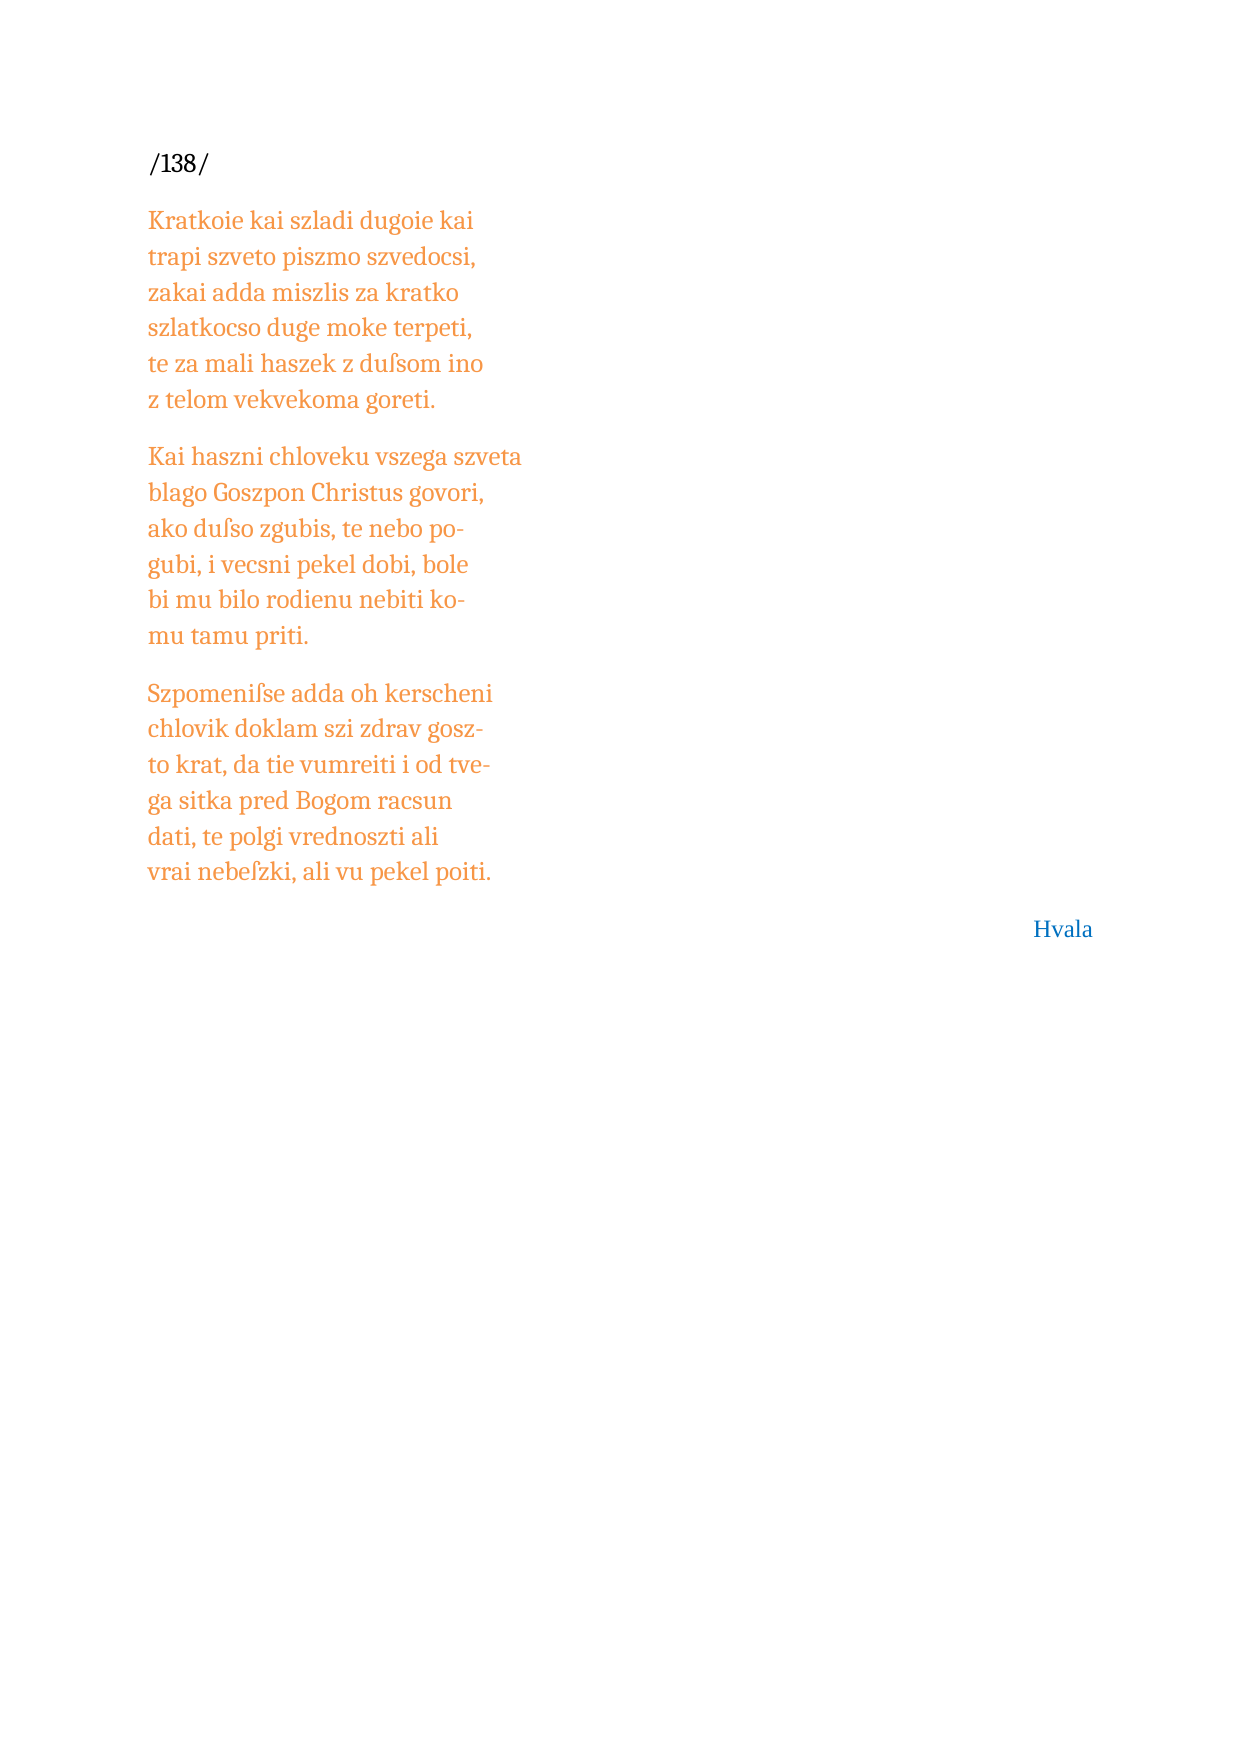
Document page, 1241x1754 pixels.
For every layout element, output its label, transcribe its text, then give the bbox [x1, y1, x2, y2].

text Szpomeniſse adda oh kerscheni chlovik doklam szi zdrav gosz- to krat, da tie vumreiti i od tve- ga sitka pred Bogom racsun dati, te polgi vrednoszti ali vrai nebeſzki, ali vu pekel poiti. [148, 678, 1093, 887]
text Kai haszni chloveku vszega szveta blago Goszpon Christus govori, ako duſso zgubis, te nebo po- gubi, i vecsni pekel dobi, bole bi mu bilo rodienu nebiti ko- mu tamu priti. [148, 441, 1093, 651]
text Kratkoie kai szladi dugoie kai trapi szveto piszmo szvedocsi, zakai adda miszlis za kratko szlatkocso duge moke terpeti, te za mali haszek z duſsom ino z telom vekvekoma goreti. [148, 205, 1093, 415]
text /138/ [148, 148, 1093, 179]
text Hvala [148, 914, 1093, 943]
